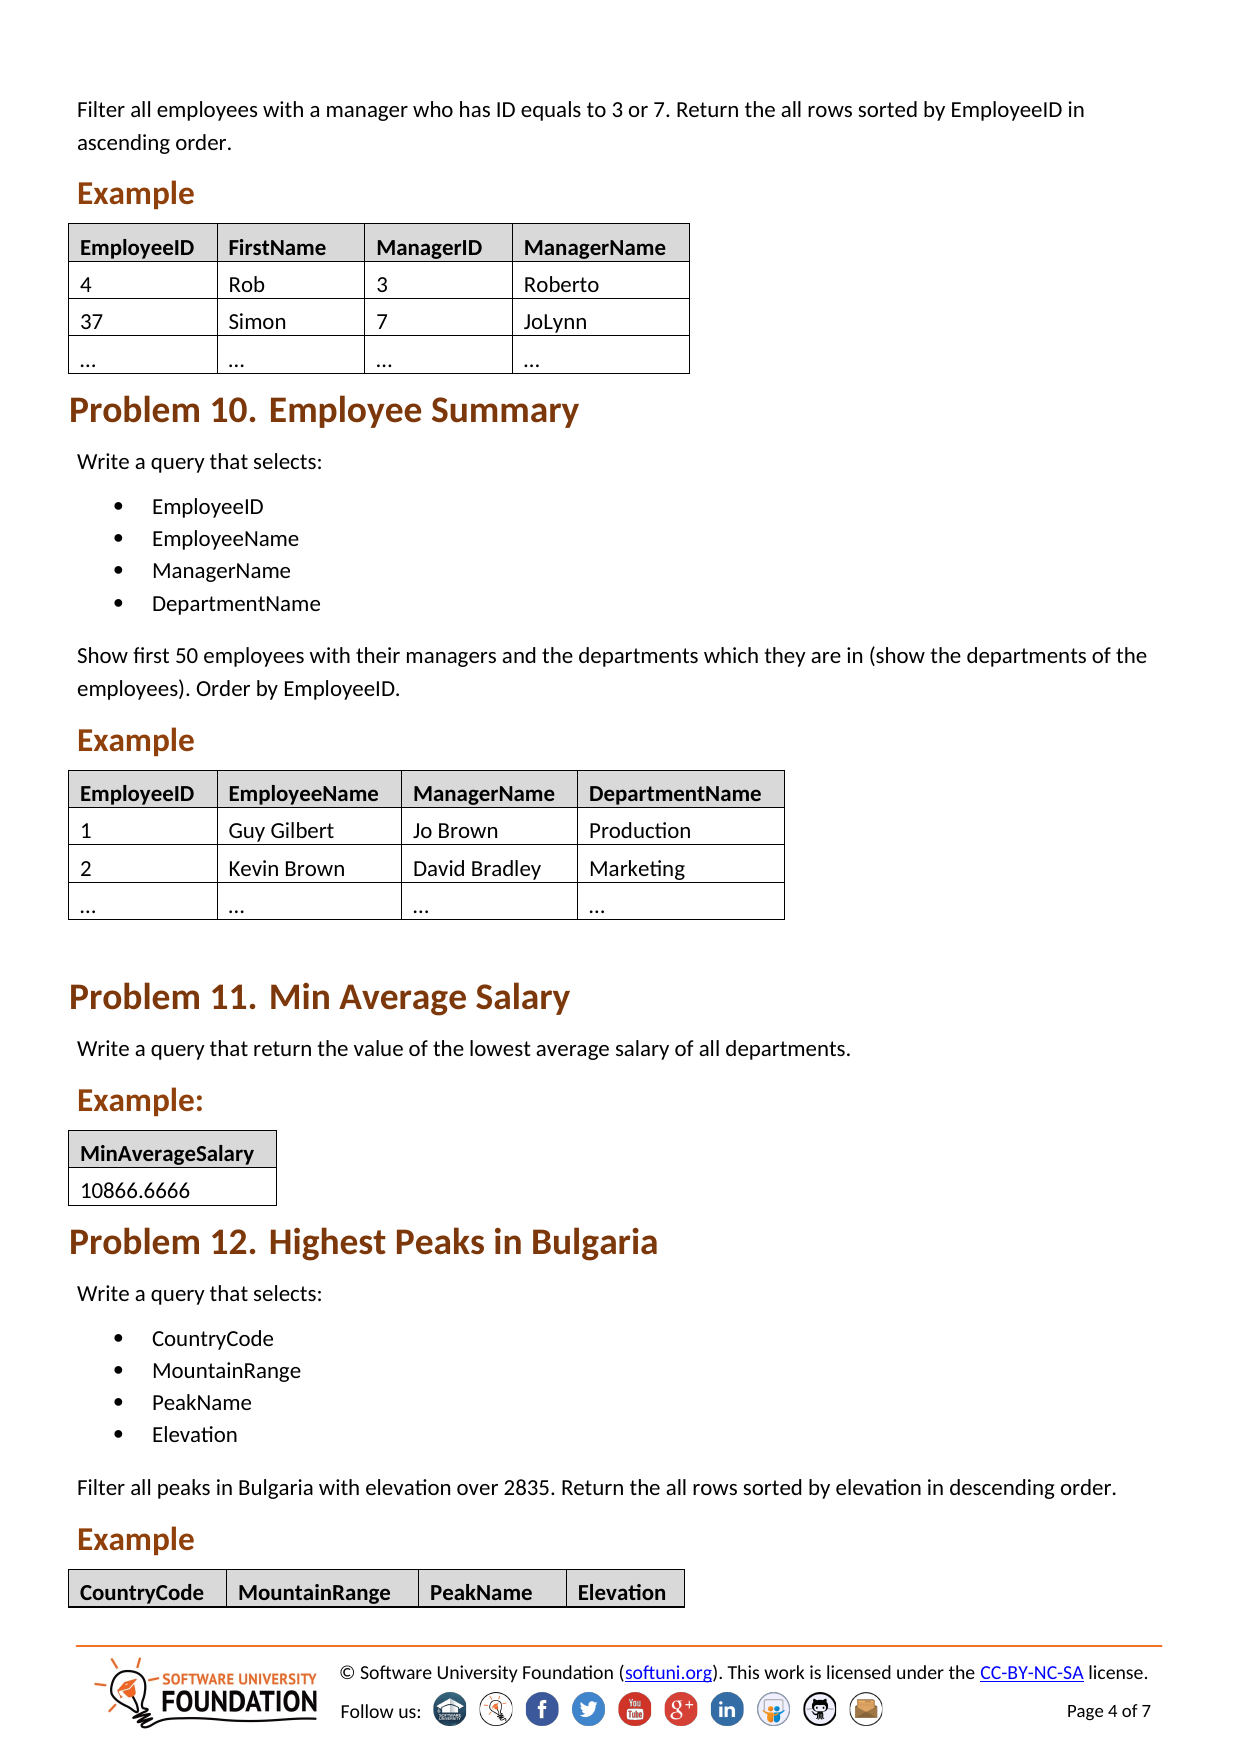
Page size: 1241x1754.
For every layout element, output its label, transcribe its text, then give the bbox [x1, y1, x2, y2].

table_header ManagerName [402, 771, 577, 807]
subtitle Employee Summary [69, 386, 1163, 432]
table_cell 2 [69, 845, 217, 882]
table_cell 7 [365, 299, 512, 335]
table_cell Jo Brown [402, 808, 577, 844]
list CountryCode [114, 1324, 1163, 1352]
picture [664, 1692, 698, 1726]
table_header ManagerName [513, 224, 689, 261]
list Elevation [114, 1420, 1163, 1448]
table_header EmployeeName [218, 771, 401, 807]
text Show first 50 employees with their managers and the departments which they are in (show the departments of the employees). Order by EmployeeID. [77, 642, 1163, 702]
subtitle Example [77, 1518, 1163, 1559]
subtitle Min Average Salary [69, 973, 1163, 1019]
table_header PeakName [419, 1570, 566, 1606]
table_header Elevation [567, 1570, 684, 1606]
picture [572, 1692, 605, 1726]
table_cell Marketing [578, 845, 784, 882]
list MountainRange [114, 1356, 1163, 1384]
text Write a query that selects: [77, 447, 1163, 475]
table_cell … [218, 336, 364, 373]
list PeakName [114, 1388, 1163, 1416]
table_cell … [578, 883, 784, 919]
list EmployeeID [114, 492, 1163, 520]
picture [93, 1656, 317, 1729]
table_cell 1 [69, 808, 217, 844]
picture [479, 1692, 513, 1726]
table_header CountryCode [69, 1570, 226, 1606]
table_cell … [69, 883, 217, 919]
table_cell Production [578, 808, 784, 844]
subtitle Example [77, 718, 1163, 759]
table_cell Rob [218, 262, 364, 298]
table_header DepartmentName [578, 771, 784, 807]
table_cell Kevin Brown [218, 845, 401, 882]
table_header FirstName [218, 224, 364, 261]
table_cell … [365, 336, 512, 373]
table_header EmployeeID [69, 224, 217, 261]
text Filter all employees with a manager who has ID equals to 3 or 7. Return the all rows sorted by EmployeeID in ascending order. [77, 95, 1163, 156]
list DepartmentName [114, 589, 1163, 617]
table_cell JoLynn [513, 299, 689, 335]
table_cell Roberto [513, 262, 689, 298]
table_cell Simon [218, 299, 364, 335]
list EmployeeName [114, 524, 1163, 552]
table_header ManagerID [365, 224, 512, 261]
picture [849, 1692, 883, 1726]
picture [710, 1692, 744, 1726]
table_header MountainRange [227, 1570, 418, 1606]
table_cell David Bradley [402, 845, 577, 882]
table_cell 37 [69, 299, 217, 335]
table_cell 3 [365, 262, 512, 298]
picture [525, 1692, 559, 1726]
table_cell Guy Gilbert [218, 808, 401, 844]
subtitle Example [77, 172, 1163, 213]
list ManagerName [114, 556, 1163, 584]
table_header EmployeeID [69, 771, 217, 807]
table_cell 10866.6666 [69, 1168, 276, 1204]
subtitle Highest Peaks in Bulgaria [69, 1218, 1163, 1264]
text Write a query that return the value of the lowest average salary of all departments. [77, 1034, 1163, 1062]
picture [803, 1692, 837, 1726]
picture [618, 1692, 652, 1726]
subtitle Example: [77, 1079, 1163, 1119]
table_cell … [69, 336, 217, 373]
picture [433, 1692, 467, 1726]
table_cell … [513, 336, 689, 373]
text Write a query that selects: [77, 1279, 1163, 1307]
table_cell 4 [69, 262, 217, 298]
table_header MinAverageSalary [69, 1131, 276, 1167]
table_cell … [218, 883, 401, 919]
text Filter all peaks in Bulgaria with elevation over 2835. Return the all rows sorted by elevation in descending order. [77, 1473, 1163, 1501]
table_cell … [402, 883, 577, 919]
picture [757, 1692, 790, 1726]
